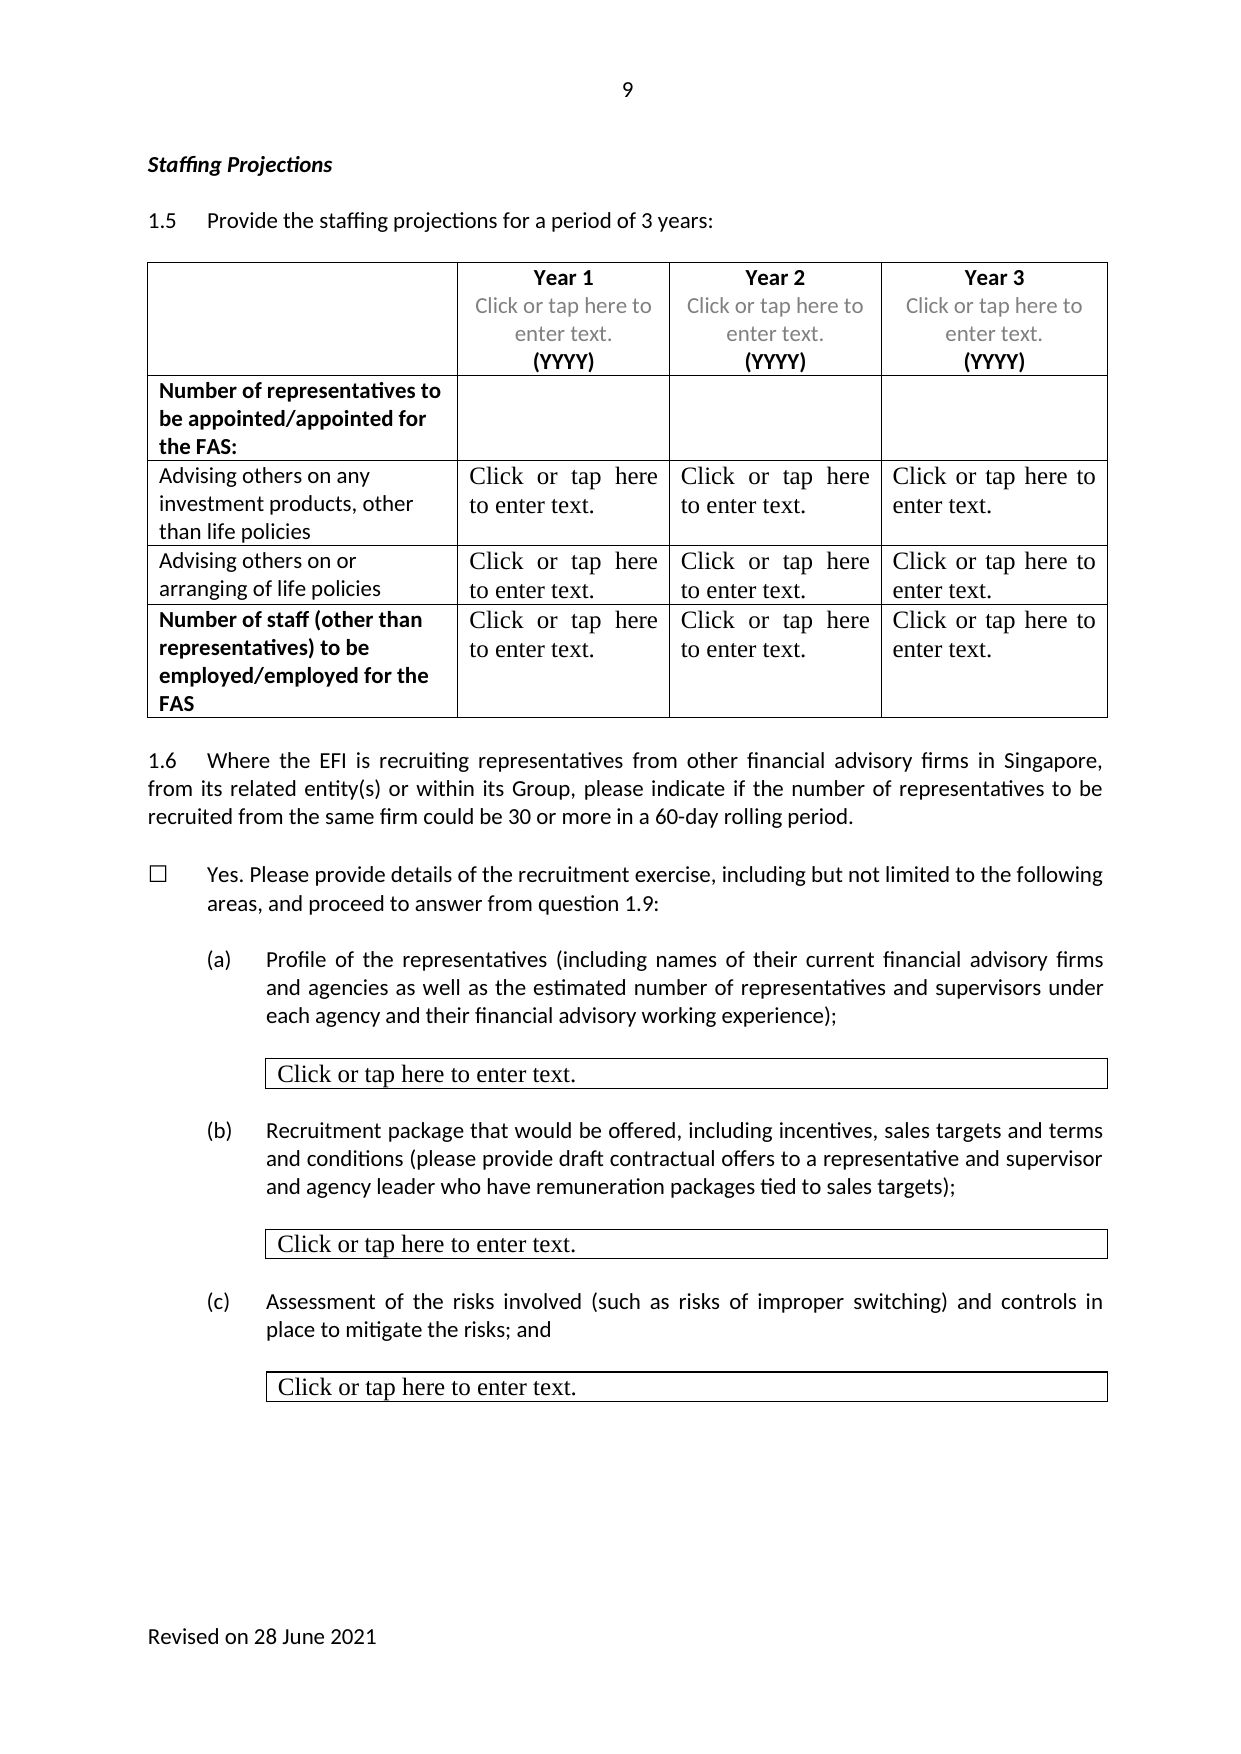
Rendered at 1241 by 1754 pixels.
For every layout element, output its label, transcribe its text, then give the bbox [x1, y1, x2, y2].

table_header Year 2 (YYYY) [670, 263, 881, 375]
table_cell [882, 376, 1107, 460]
list Recruitment package that would be offered, including incentives, sales targets and terms and conditions (please provide draft contractual offers to a representative and supervisor and agency leader who have remuneration packages tied to sales targets); [206, 1116, 1105, 1201]
text Staffing Projections [148, 150, 1092, 178]
text 1.5 Provide the staffing projections for a period of 3 years: [148, 206, 1092, 234]
list Profile of the representatives (including names of their current financial advisory firms and agencies as well as the estimated number of representatives and supervisors under each agency and their financial advisory working experience); [206, 946, 1105, 1029]
text Yes. Please provide details of the recruitment exercise, including but not limited to the following areas, and proceed to answer from question 1.9: [148, 858, 1105, 917]
text 1.6 Where the EFI is recruiting representatives from other financial advisory firms in Singapore, from its related entity(s) or within its Group, please indicate if the number of representatives to be recruited from the same firm could be 30 or more in a 60-day rolling period. [148, 746, 1105, 830]
table_cell [458, 376, 669, 460]
table_header [148, 263, 457, 375]
table_header Year 3 (YYYY) [882, 263, 1107, 375]
list Assessment of the risks involved (such as risks of improper switching) and controls in place to mitigate the risks; and [206, 1287, 1105, 1343]
table_cell Number of staff (other than representatives) to be employed/employed for the FAS [148, 605, 457, 717]
table_cell Number of representatives to be appointed/appointed for the FAS: [148, 376, 457, 460]
table_cell Advising others on or arranging of life policies [148, 546, 457, 604]
table_header Year 1 (YYYY) [458, 263, 669, 375]
table_cell Advising others on any investment products, other than life policies [148, 461, 457, 545]
table_cell [670, 376, 881, 460]
